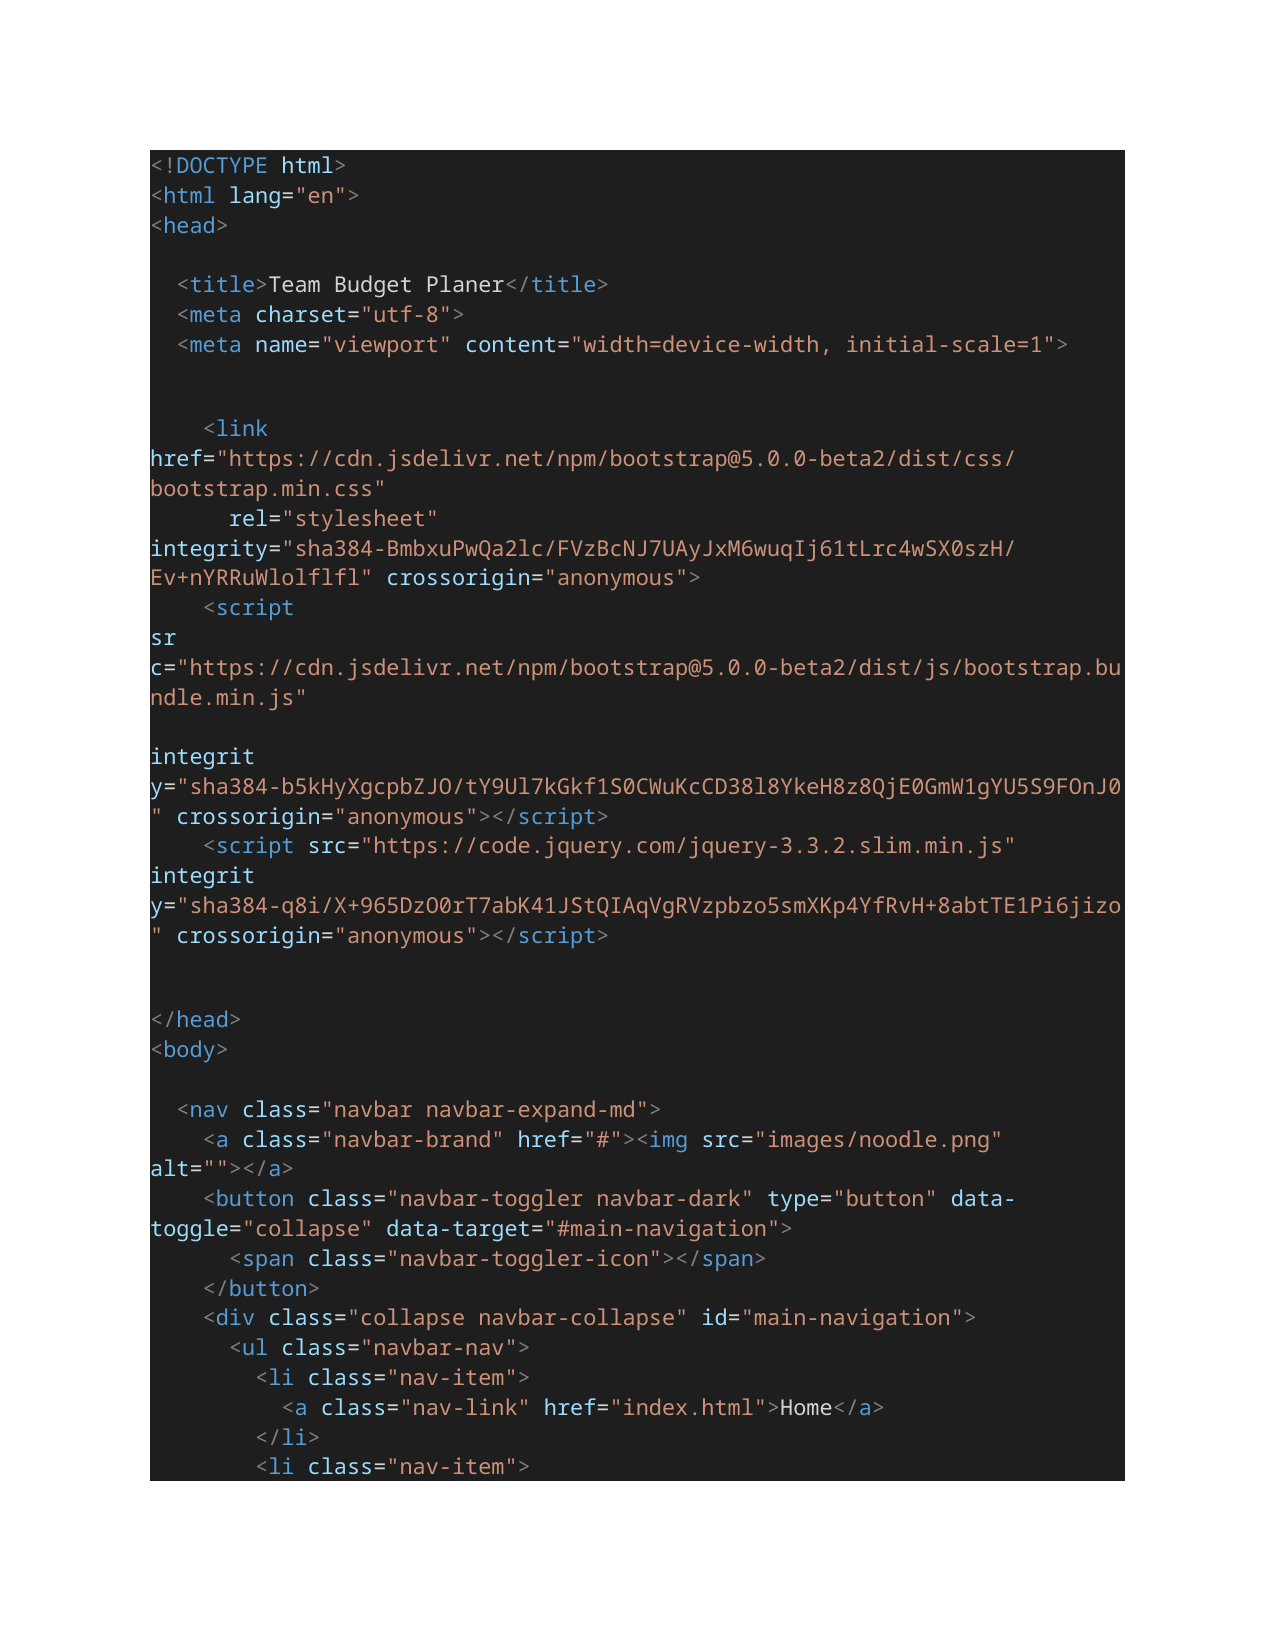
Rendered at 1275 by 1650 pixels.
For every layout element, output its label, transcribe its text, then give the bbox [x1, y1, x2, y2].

text <li class="nav-item"> [150, 1362, 1125, 1392]
text <link href="https://cdn.jsdelivr.net/npm/bootstrap@5.0.0-beta2/dist/css/bootstrap.min.css" [150, 413, 1125, 503]
text <div class="collapse navbar-collapse" id="main-navigation"> [150, 1302, 1125, 1332]
text <li class="nav-item"> [150, 1451, 1125, 1481]
text <title>Team Budget Planer</title> [150, 269, 1125, 299]
text <a class="nav-link" href="index.html">Home</a> [150, 1392, 1125, 1421]
text <ul class="navbar-nav"> [150, 1332, 1125, 1362]
text rel="stylesheet" integrity="sha384-BmbxuPwQa2lc/FVzBcNJ7UAyJxM6wuqIj61tLrc4wSX0szH/Ev+nYRRuWlolflfl" crossorigin="anonymous"> [150, 503, 1125, 592]
text <meta charset="utf-8"> [150, 299, 1125, 329]
text <script src="https://cdn.jsdelivr.net/npm/bootstrap@5.0.0-beta2/dist/js/bootstrap.bundle.min.js" [150, 592, 1125, 711]
text <script src="https://code.jquery.com/jquery-3.3.2.slim.min.js" integrity="sha384-q8i/X+965DzO0rT7abK41JStQIAqVgRVzpbzo5smXKp4YfRvH+8abtTE1Pi6jizo" crossorigin="anonymous"></script> [150, 830, 1125, 949]
text <head> [150, 209, 1125, 239]
text integrity="sha384-b5kHyXgcpbZJO/tY9Ul7kGkf1S0CWuKcCD38l8YkeH8z8QjE0GmW1gYU5S9FOnJ0" crossorigin="anonymous"></script> [150, 711, 1125, 830]
text <nav class="navbar navbar-expand-md"> [150, 1094, 1125, 1123]
text <span class="navbar-toggler-icon"></span> [150, 1243, 1125, 1272]
text <a class="navbar-brand" href="#"><img src="images/noodle.png" alt=""></a> [150, 1123, 1125, 1183]
text </button> [150, 1272, 1125, 1302]
text <body> [150, 1034, 1125, 1064]
text </head> [150, 1004, 1125, 1034]
text <button class="navbar-toggler navbar-dark" type="button" data-toggle="collapse" data-target="#main-navigation"> [150, 1183, 1125, 1243]
text <!DOCTYPE html> [150, 150, 1125, 180]
text </li> [150, 1421, 1125, 1451]
text <meta name="viewport" content="width=device-width, initial-scale=1"> [150, 329, 1125, 358]
text <html lang="en"> [150, 180, 1125, 209]
